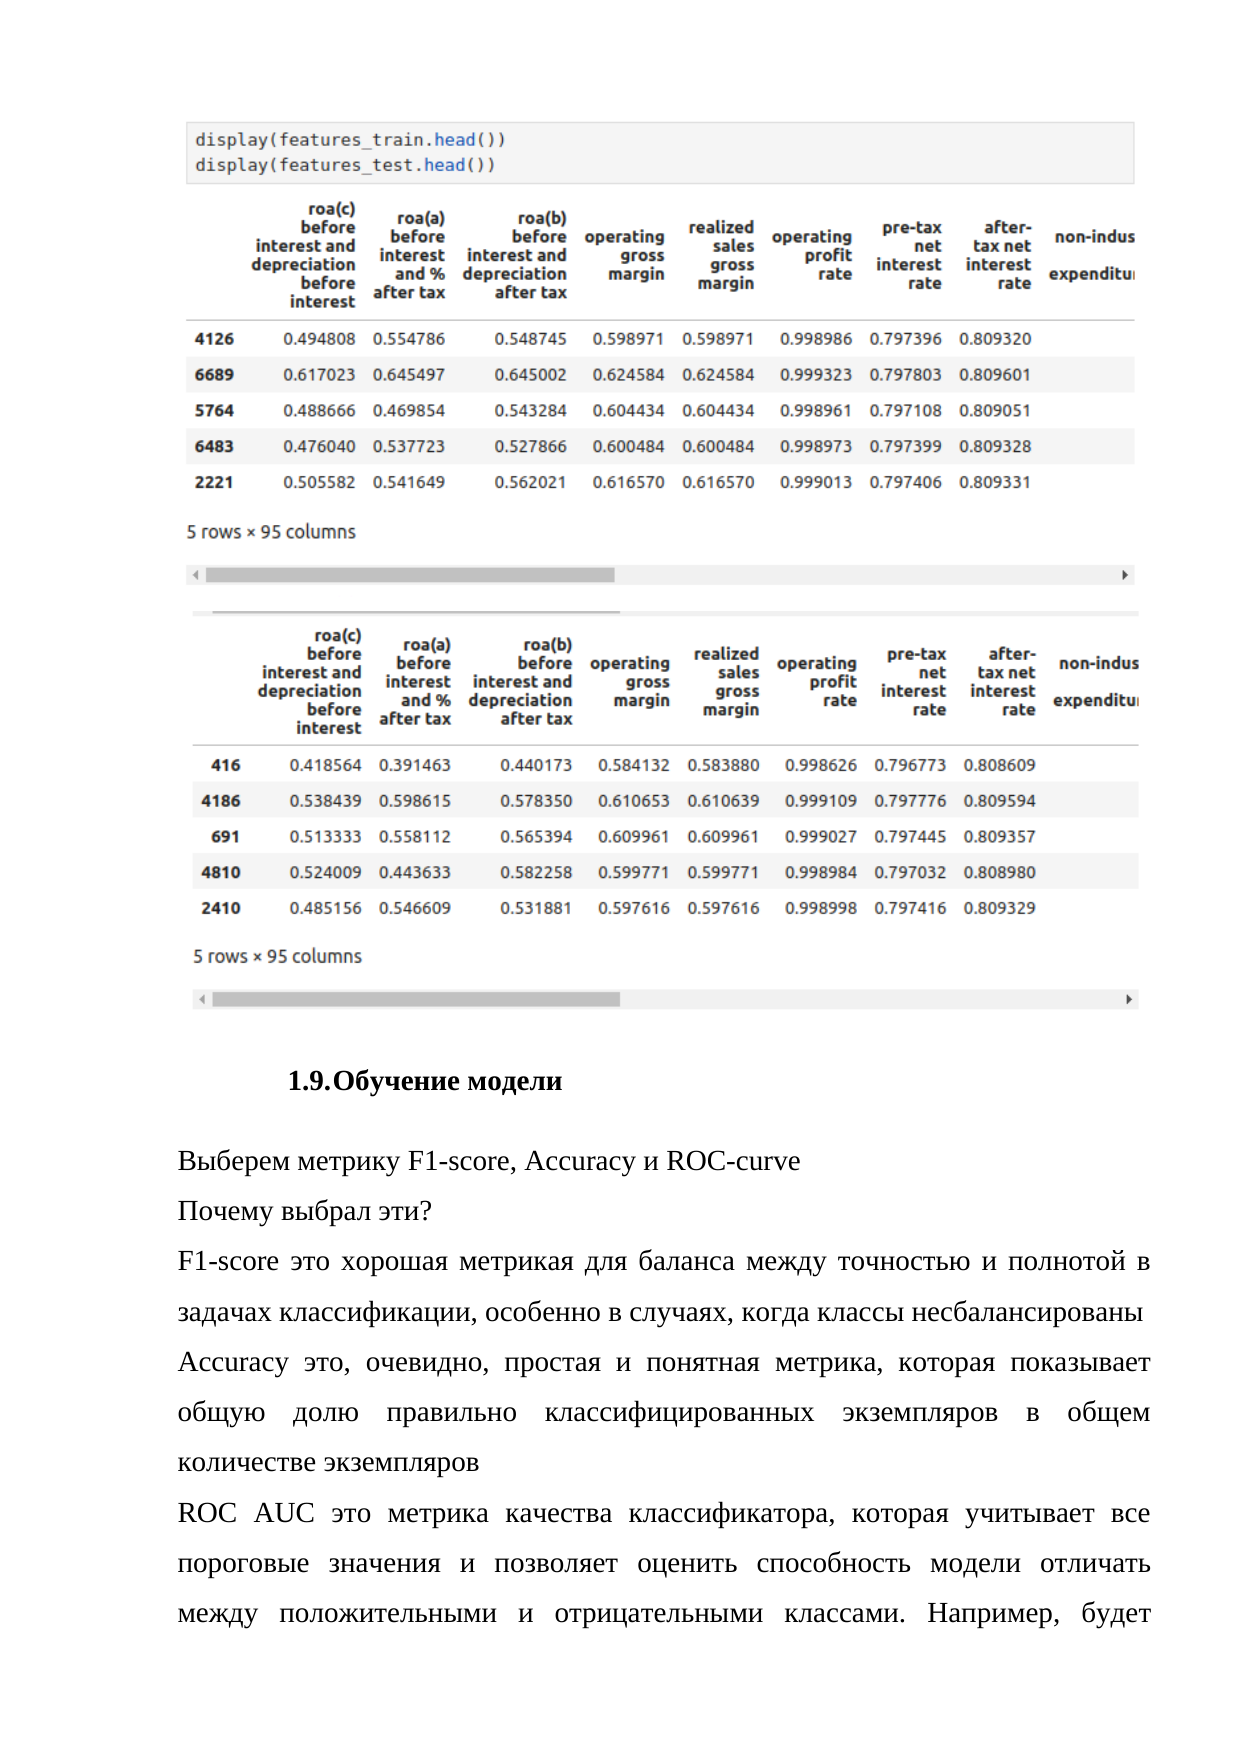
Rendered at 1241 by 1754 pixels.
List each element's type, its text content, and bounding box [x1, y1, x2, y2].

picture [177, 118, 1152, 597]
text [177, 1495, 1152, 1629]
text Выберем метрику F1-score, Accuracy и ROC-curve [177, 1143, 1152, 1176]
text F1-score это хорошая метрикая для баланса между точностью и полнотой в задачах классификации, особенно в случаях, когда классы несбалансированы [177, 1243, 1152, 1327]
picture [177, 611, 1152, 1020]
text Accuracy это, очевидно, простая и понятная метрика, которая показывает общую долю правильно классифицированных экземпляров в общем количестве экземпляров [177, 1344, 1152, 1478]
text Почему выбрал эти? [177, 1193, 1152, 1227]
subtitle Обучение модели [287, 1063, 1152, 1097]
